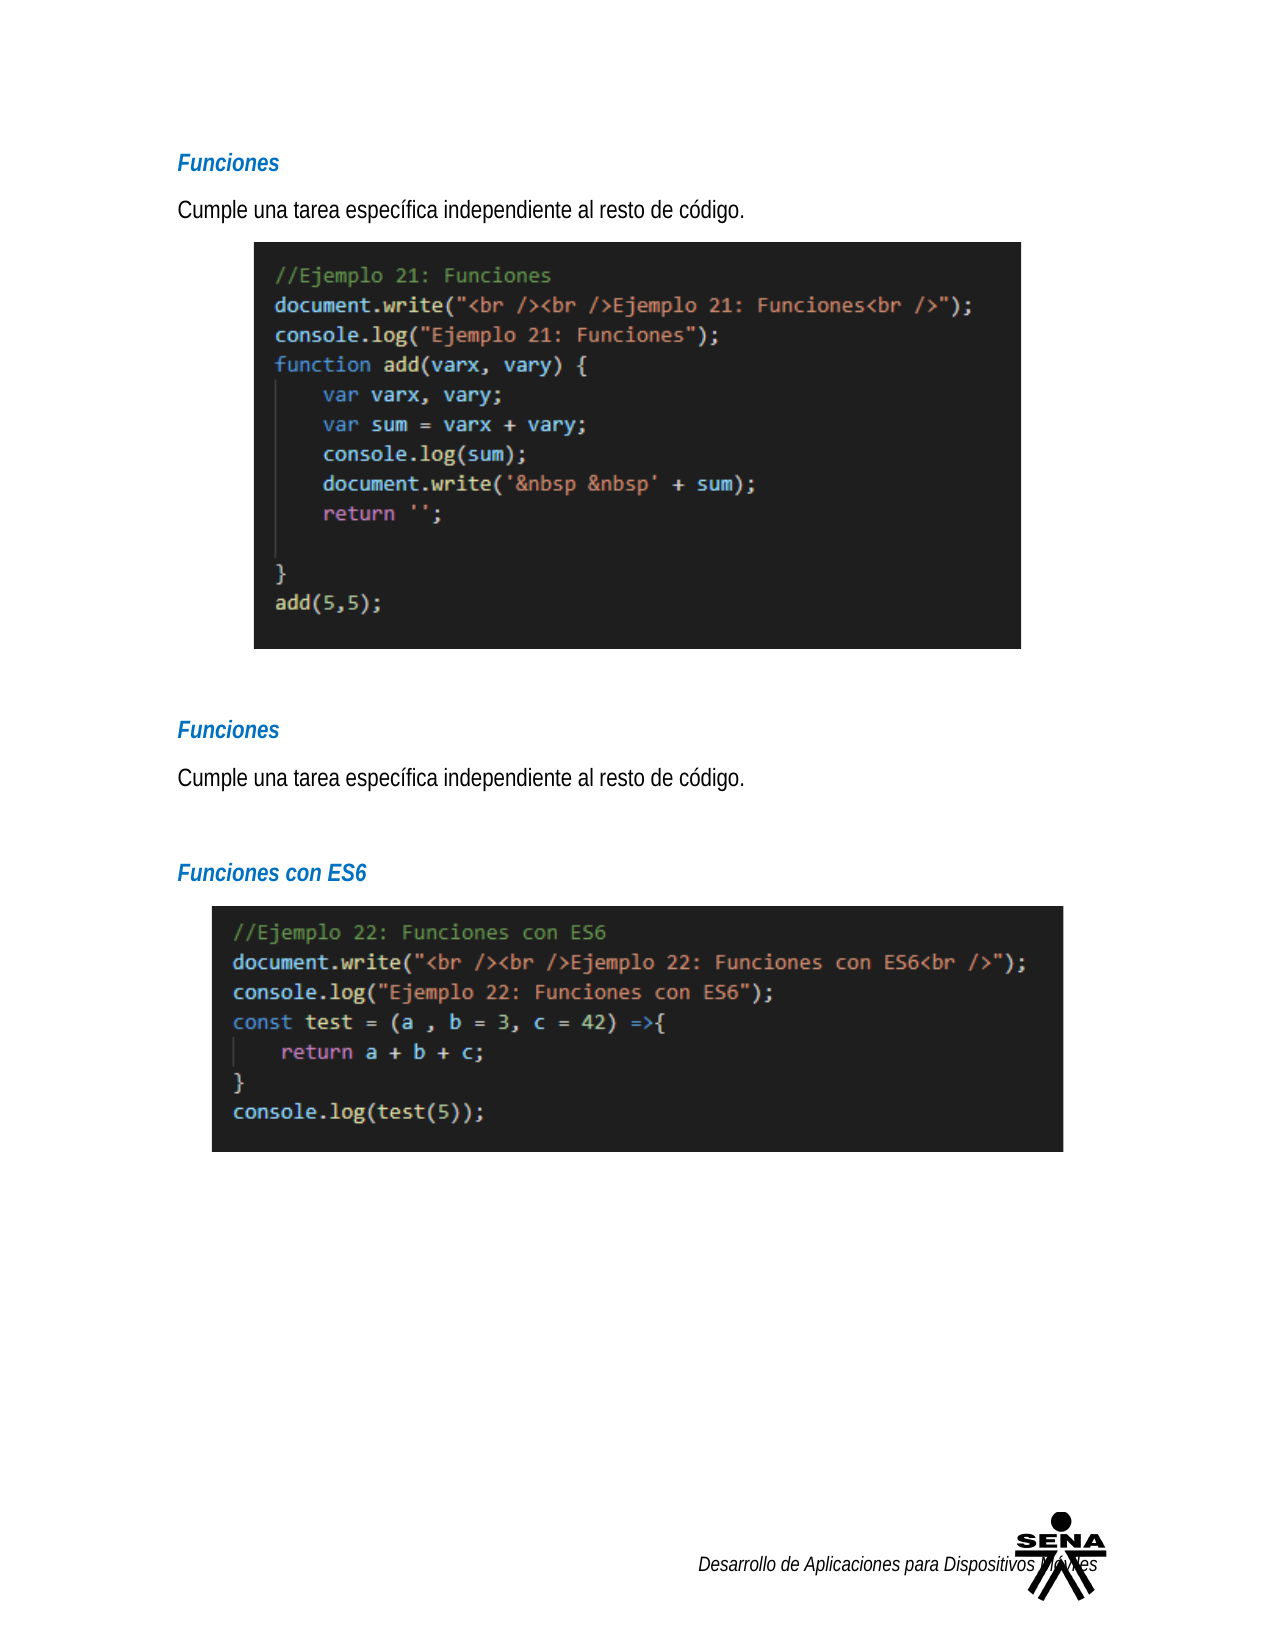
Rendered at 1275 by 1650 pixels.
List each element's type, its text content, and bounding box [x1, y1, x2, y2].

text Funciones [177, 716, 1098, 744]
text Funciones con ES6 [177, 858, 1098, 887]
text Funciones [177, 148, 1098, 176]
picture [253, 242, 1022, 649]
picture [211, 906, 1064, 1152]
text Cumple una tarea específica independiente al resto de código. [177, 195, 1098, 224]
text Cumple una tarea específica independiente al resto de código. [177, 763, 1098, 792]
